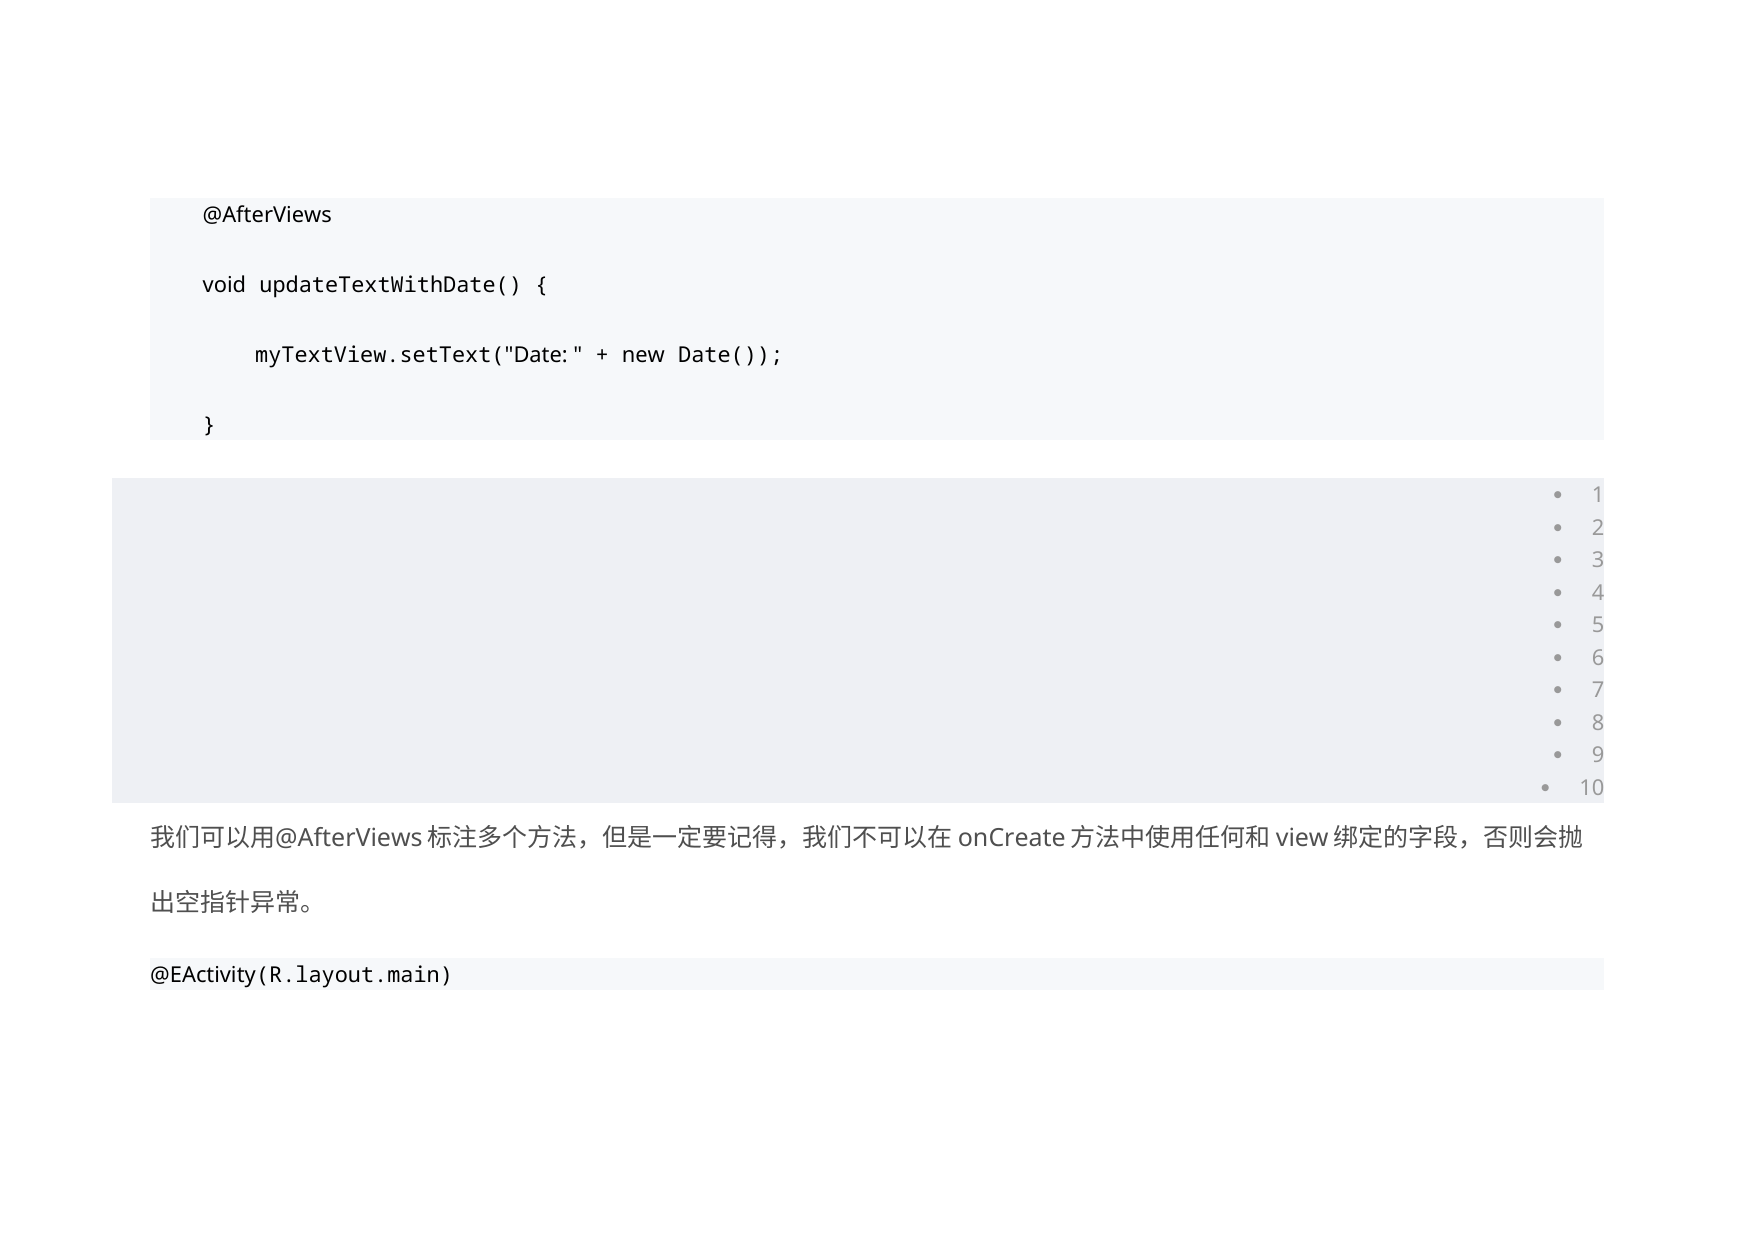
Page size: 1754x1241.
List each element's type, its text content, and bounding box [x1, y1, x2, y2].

list 5 [112, 608, 1604, 640]
text 我们可以用@AfterViews标注多个方法，但是一定要记得，我们不可以在onCreate方法中使用任何和view绑定的字段，否则会抛出空指针异常。 [150, 803, 1604, 933]
text void updateTextWithDate() { [150, 268, 1604, 300]
list 1 [112, 478, 1604, 510]
list 9 [112, 738, 1604, 770]
list 3 [112, 543, 1604, 575]
text @EActivity(R.layout.main) [150, 958, 1604, 990]
list 7 [112, 673, 1604, 705]
list 10 [112, 770, 1604, 803]
text myTextView.setText("Date: " + new Date()); [150, 338, 1604, 370]
list 6 [112, 640, 1604, 673]
list 4 [112, 575, 1604, 608]
text @AfterViews [150, 198, 1604, 230]
text } [150, 408, 1604, 440]
list 8 [112, 705, 1604, 738]
list 2 [112, 510, 1604, 543]
